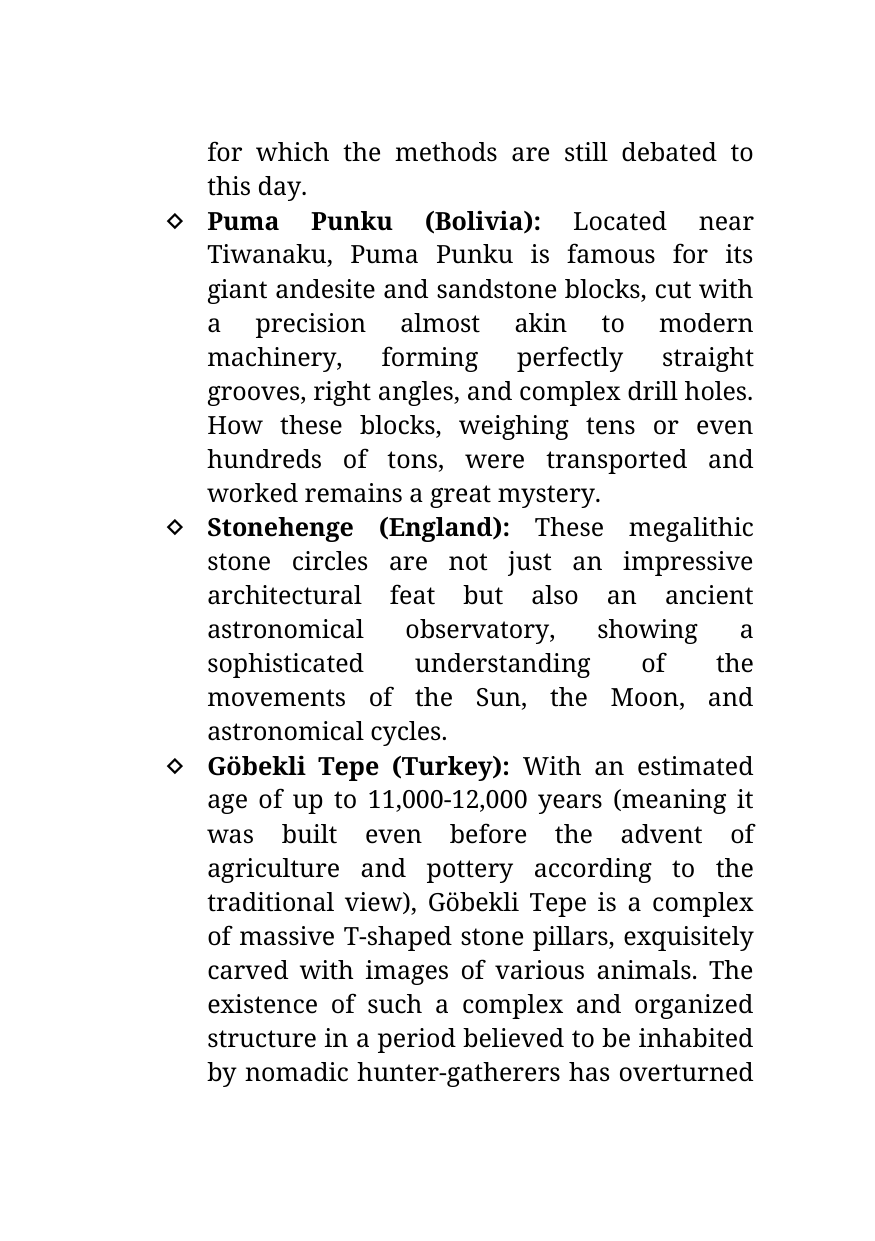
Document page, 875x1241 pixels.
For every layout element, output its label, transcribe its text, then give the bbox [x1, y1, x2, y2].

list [163, 748, 754, 1089]
list Stonehenge (England): These megalithic stone circles are not just an impressive architectural feat but also an ancient astronomical observatory, showing a sophisticated understanding of the movements of the Sun, the Moon, and astronomical cycles. [163, 510, 754, 748]
list Puma Punku (Bolivia): Located near Tiwanaku, Puma Punku is famous for its giant andesite and sandstone blocks, cut with a precision almost akin to modern machinery, forming perfectly straight grooves, right angles, and complex drill holes. How these blocks, weighing tens or even hundreds of tons, were transported and worked remains a great mystery. [163, 203, 754, 510]
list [163, 135, 754, 203]
